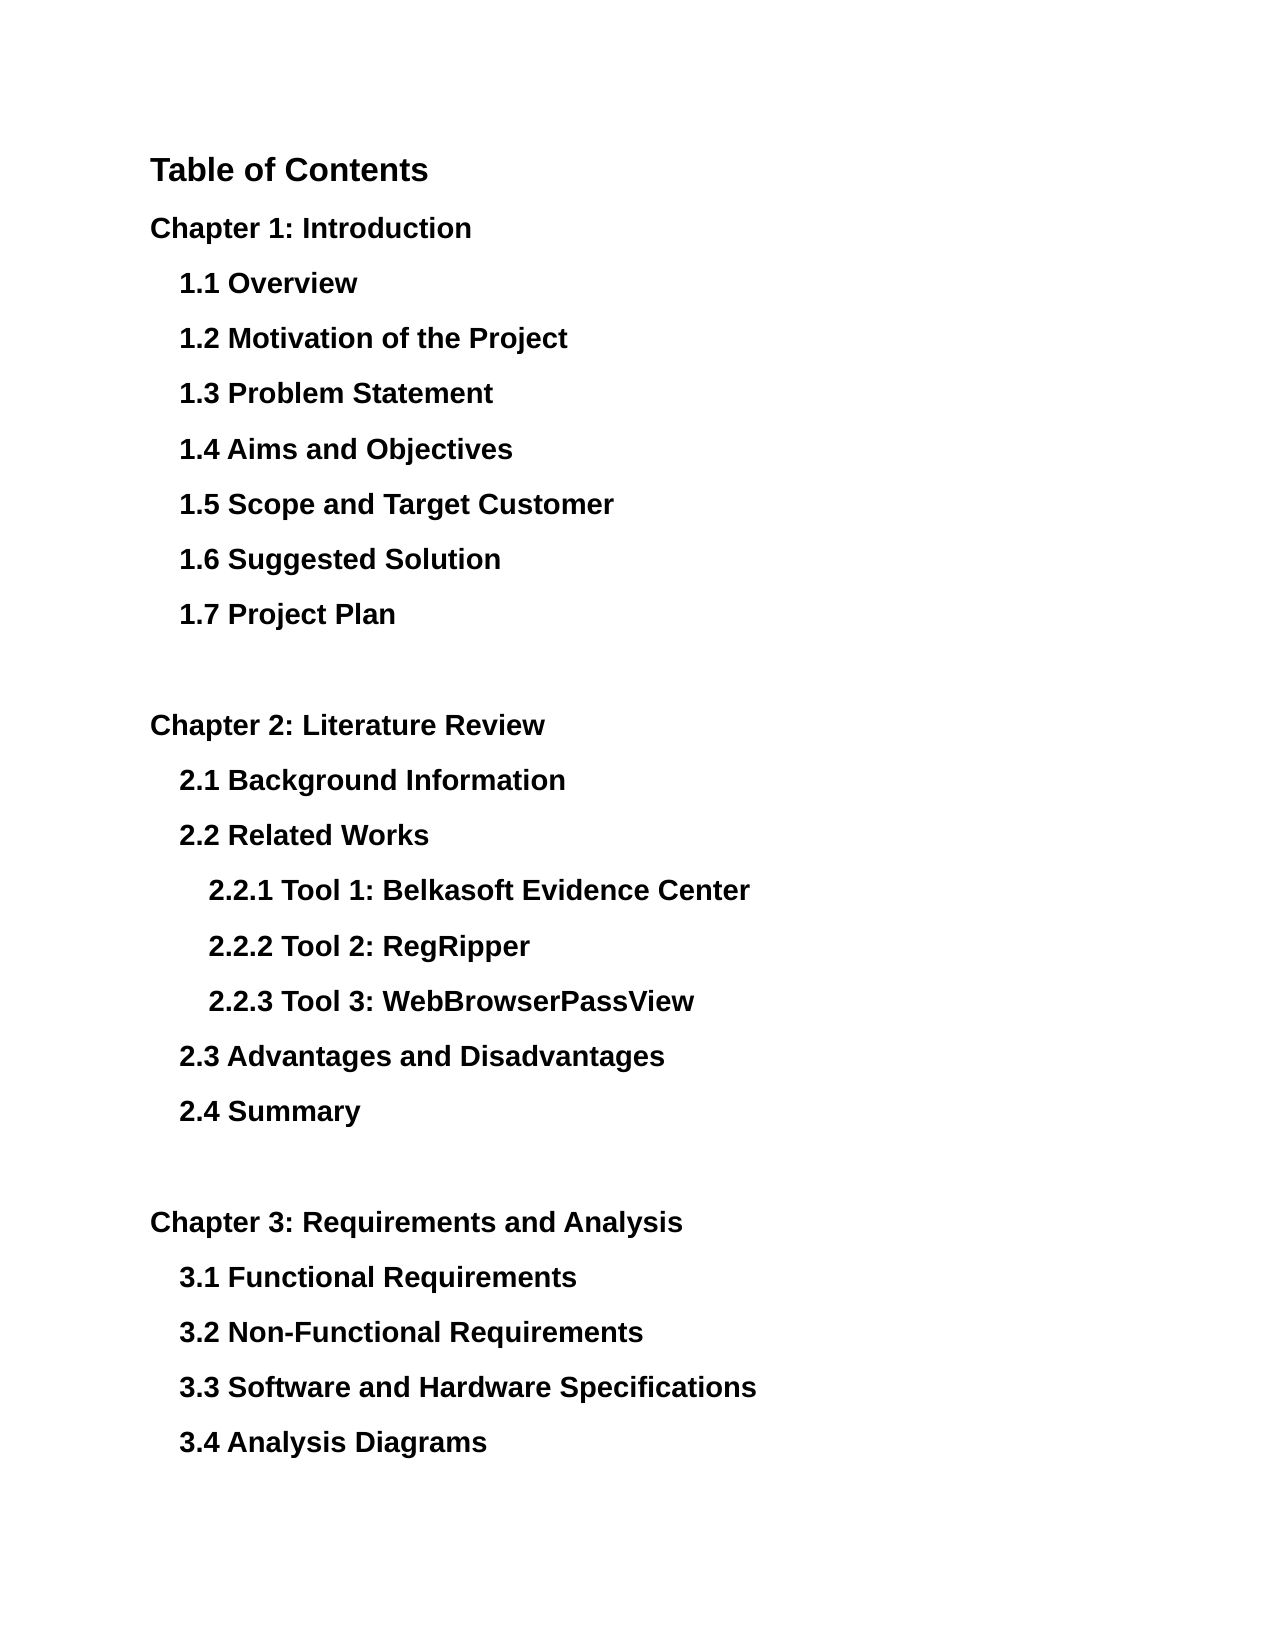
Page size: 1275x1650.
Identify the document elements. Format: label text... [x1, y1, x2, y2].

text 3.3 Software and Hardware Specifications [150, 1370, 1125, 1404]
text 2.1 Background Information [150, 763, 1125, 796]
text 2.2.1 Tool 1: Belkasoft Evidence Center [150, 873, 1125, 907]
text 3.2 Non-Functional Requirements [150, 1315, 1125, 1348]
text 2.3 Advantages and Disadvantages [150, 1039, 1125, 1072]
text 1.4 Aims and Objectives [150, 432, 1125, 465]
text 2.2.2 Tool 2: RegRipper [150, 928, 1125, 962]
text 1.2 Motivation of the Project [150, 321, 1125, 355]
text 2.2 Related Works [150, 818, 1125, 852]
text 1.3 Problem Statement [150, 376, 1125, 410]
text 2.4 Summary [150, 1094, 1125, 1128]
text Chapter 1: Introduction [150, 211, 1125, 244]
text 3.4 Analysis Diagrams [150, 1425, 1125, 1459]
text 1.5 Scope and Target Customer [150, 487, 1125, 520]
text 1.7 Project Plan [150, 597, 1125, 631]
text Table of Contents [150, 150, 1125, 188]
text 1.6 Suggested Solution [150, 542, 1125, 576]
text 2.2.3 Tool 3: WebBrowserPassView [150, 984, 1125, 1017]
text Chapter 2: Literature Review [150, 708, 1125, 741]
text 1.1 Overview [150, 266, 1125, 299]
text 3.1 Functional Requirements [150, 1260, 1125, 1293]
text Chapter 3: Requirements and Analysis [150, 1204, 1125, 1238]
